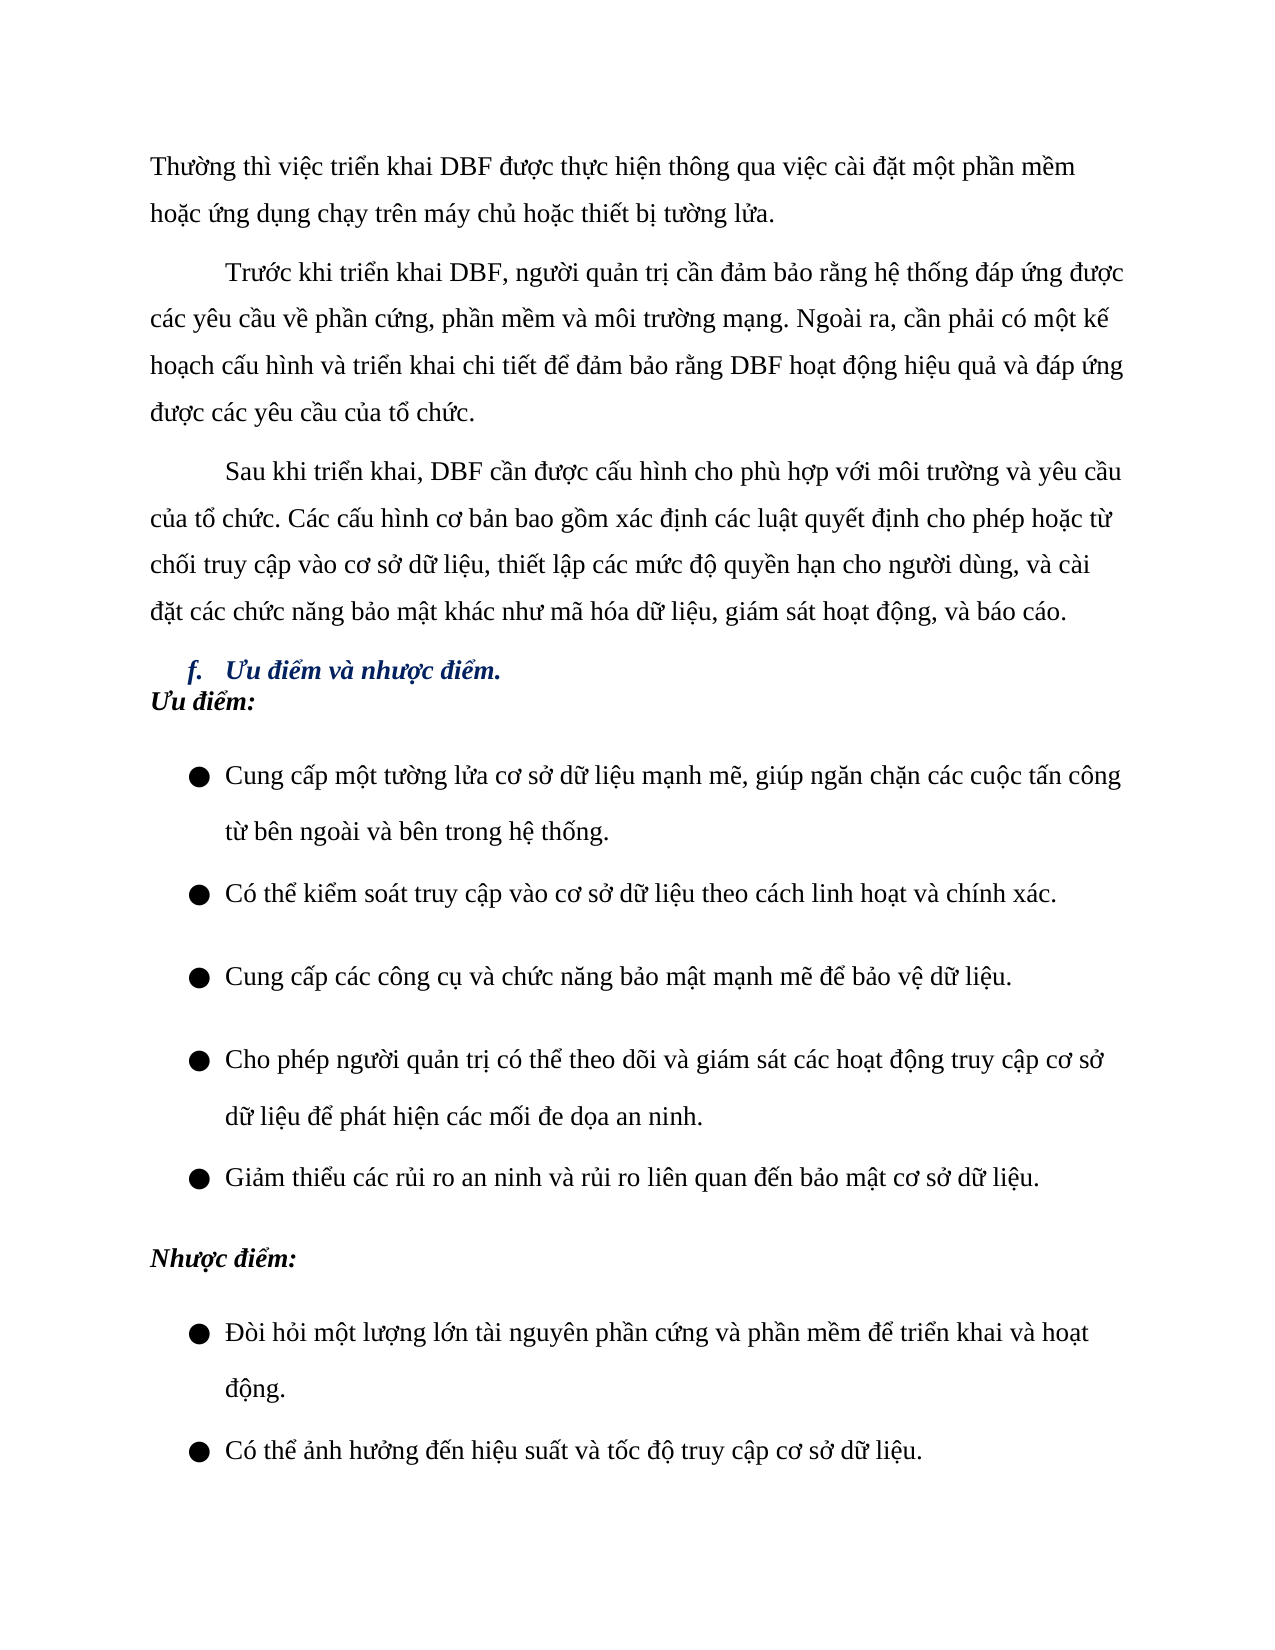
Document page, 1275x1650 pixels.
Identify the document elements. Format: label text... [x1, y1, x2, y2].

list Đòi hỏi một lượng lớn tài nguyên phần cứng và phần mềm để triển khai và hoạt động. [187, 1301, 1125, 1403]
list Cung cấp các công cụ và chức năng bảo mật mạnh mẽ để bảo vệ dữ liệu. [187, 945, 1125, 1001]
text Sau khi triển khai, DBF cần được cấu hình cho phù hợp với môi trường và yêu cầu của tổ chức. Các cấu hình cơ bản bao gồm xác định các luật quyết định cho phép hoặc từ chối truy cập vào cơ sở dữ liệu, thiết lập các mức độ quyền hạn cho người dùng, và cài đặt các chức năng bảo mật khác như mã hóa dữ liệu, giám sát hoạt động, và báo cáo. [150, 455, 1125, 626]
text Trước khi triển khai DBF, người quản trị cần đảm bảo rằng hệ thống đáp ứng được các yêu cầu về phần cứng, phần mềm và môi trường mạng. Ngoài ra, cần phải có một kế hoạch cấu hình và triển khai chi tiết để đảm bảo rằng DBF hoạt động hiệu quả và đáp ứng được các yêu cầu của tổ chức. [150, 256, 1125, 427]
list Có thể ảnh hưởng đến hiệu suất và tốc độ truy cập cơ sở dữ liệu. [187, 1419, 1125, 1474]
list Cung cấp một tường lửa cơ sở dữ liệu mạnh mẽ, giúp ngăn chặn các cuộc tấn công từ bên ngoài và bên trong hệ thống. [187, 744, 1125, 847]
text Ưu điểm: [150, 685, 1125, 716]
subtitle Ưu điểm và nhược điểm. [187, 654, 1125, 685]
list Giảm thiểu các rủi ro an ninh và rủi ro liên quan đến bảo mật cơ sở dữ liệu. [187, 1146, 1125, 1202]
text Nhược điểm: [150, 1242, 1125, 1273]
list Cho phép người quản trị có thể theo dõi và giám sát các hoạt động truy cập cơ sở dữ liệu để phát hiện các mối đe dọa an ninh. [187, 1029, 1125, 1131]
list Có thể kiểm soát truy cập vào cơ sở dữ liệu theo cách linh hoạt và chính xác. [187, 862, 1125, 918]
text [150, 150, 1125, 228]
